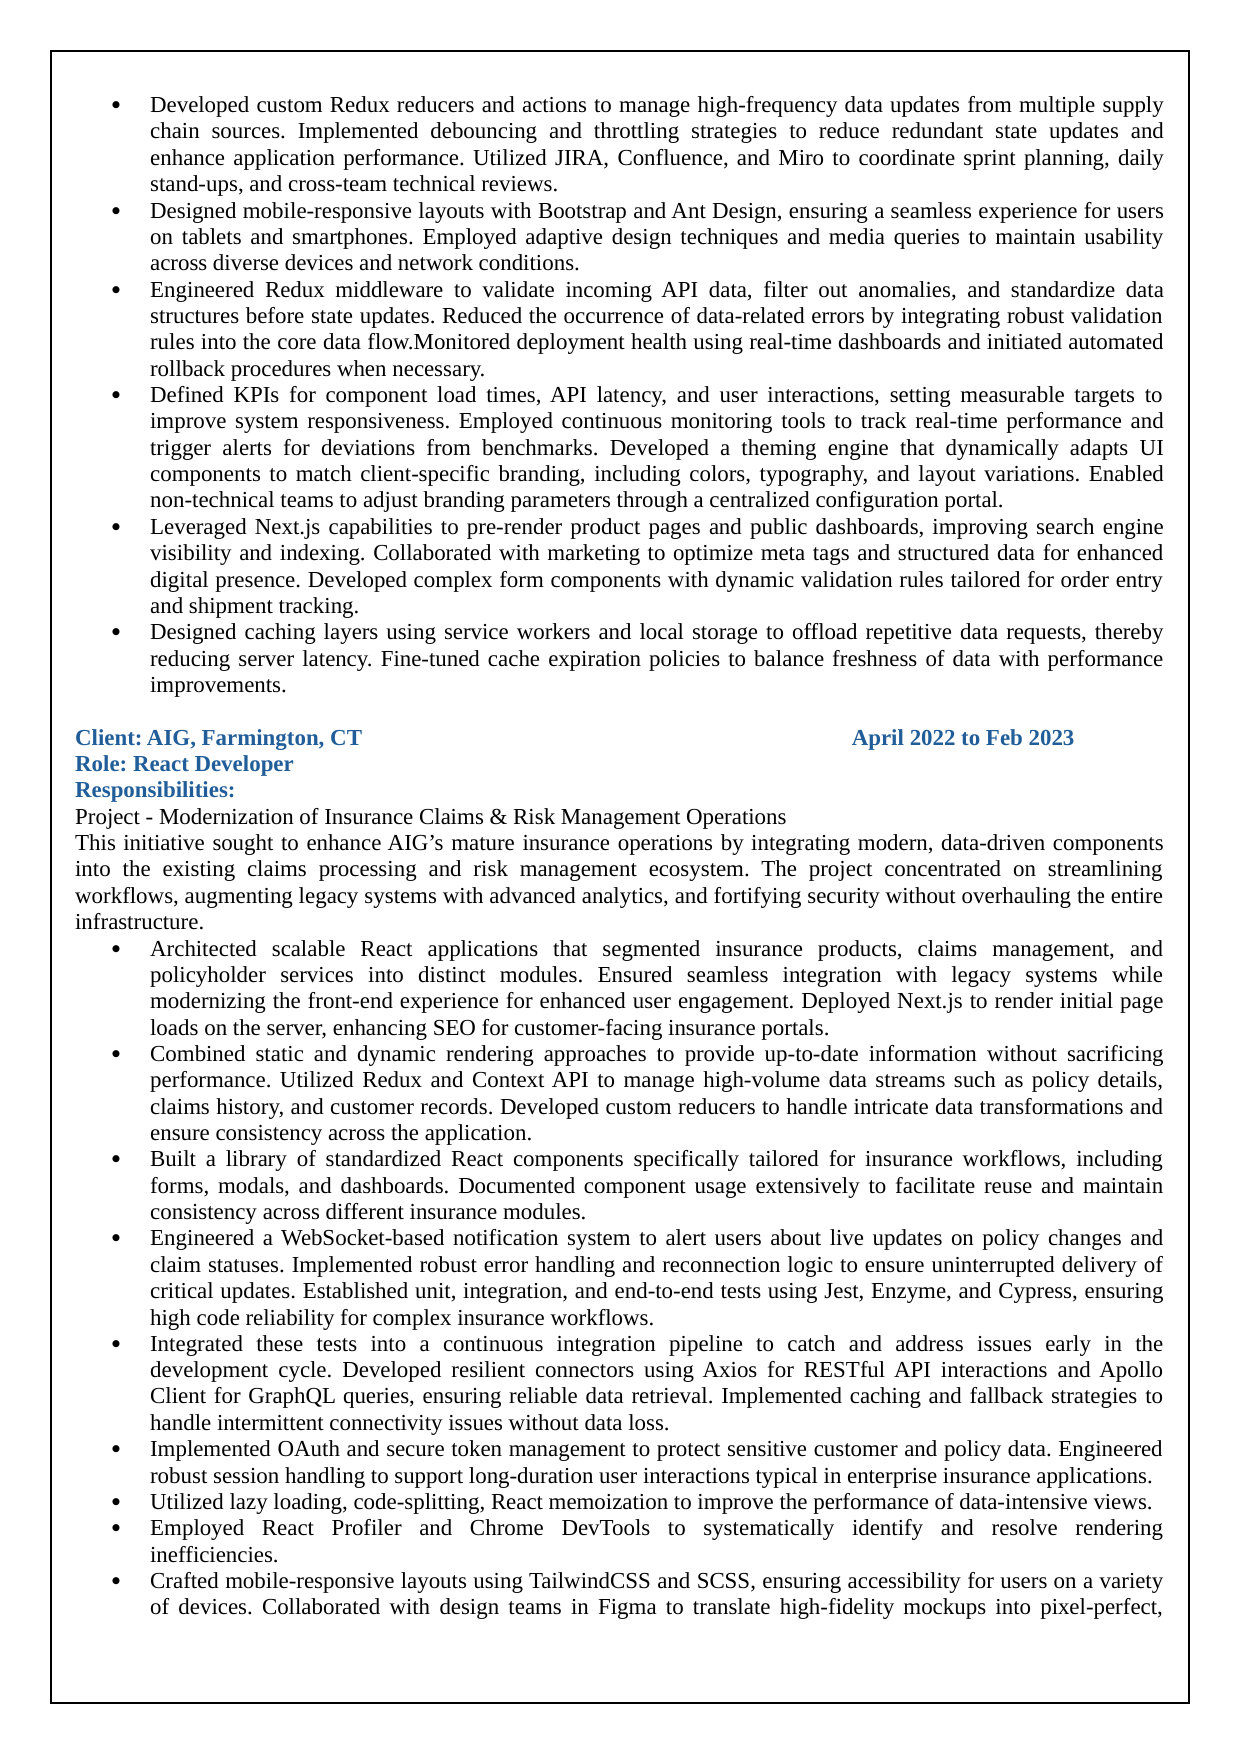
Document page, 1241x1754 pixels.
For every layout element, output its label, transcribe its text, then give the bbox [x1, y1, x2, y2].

list Engineered a WebSocket-based notification system to alert users about live updates on policy changes and claim statuses. Implemented robust error handling and reconnection logic to ensure uninterrupted delivery of critical updates. Established unit, integration, and end-to-end tests using Jest, Enzyme, and Cypress, ensuring high code reliability for complex insurance workflows. [112, 1224, 1165, 1330]
list Combined static and dynamic rendering approaches to provide up-to-date information without sacrificing performance. Utilized Redux and Context API to manage high-volume data streams such as policy details, claims history, and customer records. Developed custom reducers to handle intricate data transformations and ensure consistency across the application. [112, 1040, 1165, 1145]
list Built a library of standardized React components specifically tailored for insurance workflows, including forms, modals, and dashboards. Documented component usage extensively to facilitate reuse and maintain consistency across different insurance modules. [112, 1145, 1165, 1224]
list Employed React Profiler and Chrome DevTools to systematically identify and resolve rendering inefficiencies. [112, 1514, 1165, 1567]
list Engineered Redux middleware to validate incoming API data, filter out anomalies, and standardize data structures before state updates. Reduced the occurrence of data-related errors by integrating robust validation rules into the core data flow.Monitored deployment health using real-time dashboards and initiated automated rollback procedures when necessary. [112, 276, 1165, 381]
text Role: React Developer [75, 750, 1165, 776]
list Implemented OAuth and secure token management to protect sensitive customer and policy data. Engineered robust session handling to support long-duration user interactions typical in enterprise insurance applications. [112, 1435, 1165, 1488]
list Developed custom Redux reducers and actions to manage high-frequency data updates from multiple supply chain sources. Implemented debouncing and throttling strategies to reduce redundant state updates and enhance application performance. Utilized JIRA, Confluence, and Miro to coordinate sprint planning, daily stand-ups, and cross-team technical reviews. [112, 91, 1165, 197]
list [112, 1567, 1165, 1620]
list Integrated these tests into a continuous integration pipeline to catch and address issues early in the development cycle. Developed resilient connectors using Axios for RESTful API interactions and Apollo Client for GraphQL queries, ensuring reliable data retrieval. Implemented caching and fallback strategies to handle intermittent connectivity issues without data loss. [112, 1330, 1165, 1435]
text Responsibilities: [75, 776, 1165, 803]
list Leveraged Next.js capabilities to pre-render product pages and public dashboards, improving search engine visibility and indexing. Collaborated with marketing to optimize meta tags and structured data for enhanced digital presence. Developed complex form components with dynamic validation rules tailored for order entry and shipment tracking. [112, 513, 1165, 618]
list Designed mobile-responsive layouts with Bootstrap and Ant Design, ensuring a seamless experience for users on tablets and smartphones. Employed adaptive design techniques and media queries to maintain usability across diverse devices and network conditions. [112, 197, 1165, 276]
text Client: AIG, Farmington, CT April 2022 to Feb 2023 [75, 724, 1165, 750]
text Project - Modernization of Insurance Claims & Risk Management Operations [75, 803, 1165, 829]
list Designed caching layers using service workers and local storage to offload repetitive data requests, thereby reducing server latency. Fine-tuned cache expiration policies to balance freshness of data with performance improvements. [112, 618, 1165, 697]
list Architected scalable React applications that segmented insurance products, claims management, and policyholder services into distinct modules. Ensured seamless integration with legacy systems while modernizing the front-end experience for enhanced user engagement. Deployed Next.js to render initial page loads on the server, enhancing SEO for customer-facing insurance portals. [112, 934, 1165, 1040]
list Defined KPIs for component load times, API latency, and user interactions, setting measurable targets to improve system responsiveness. Employed continuous monitoring tools to track real-time performance and trigger alerts for deviations from benchmarks. Developed a theming engine that dynamically adapts UI components to match client-specific branding, including colors, typography, and layout variations. Enabled non-technical teams to adjust branding parameters through a centralized configuration portal. [112, 381, 1165, 513]
text This initiative sought to enhance AIG’s mature insurance operations by integrating modern, data-driven components into the existing claims processing and risk management ecosystem. The project concentrated on streamlining workflows, augmenting legacy systems with advanced analytics, and fortifying security without overhauling the entire infrastructure. [75, 829, 1165, 934]
list Utilized lazy loading, code-splitting, React memoization to improve the performance of data-intensive views. [112, 1488, 1165, 1514]
